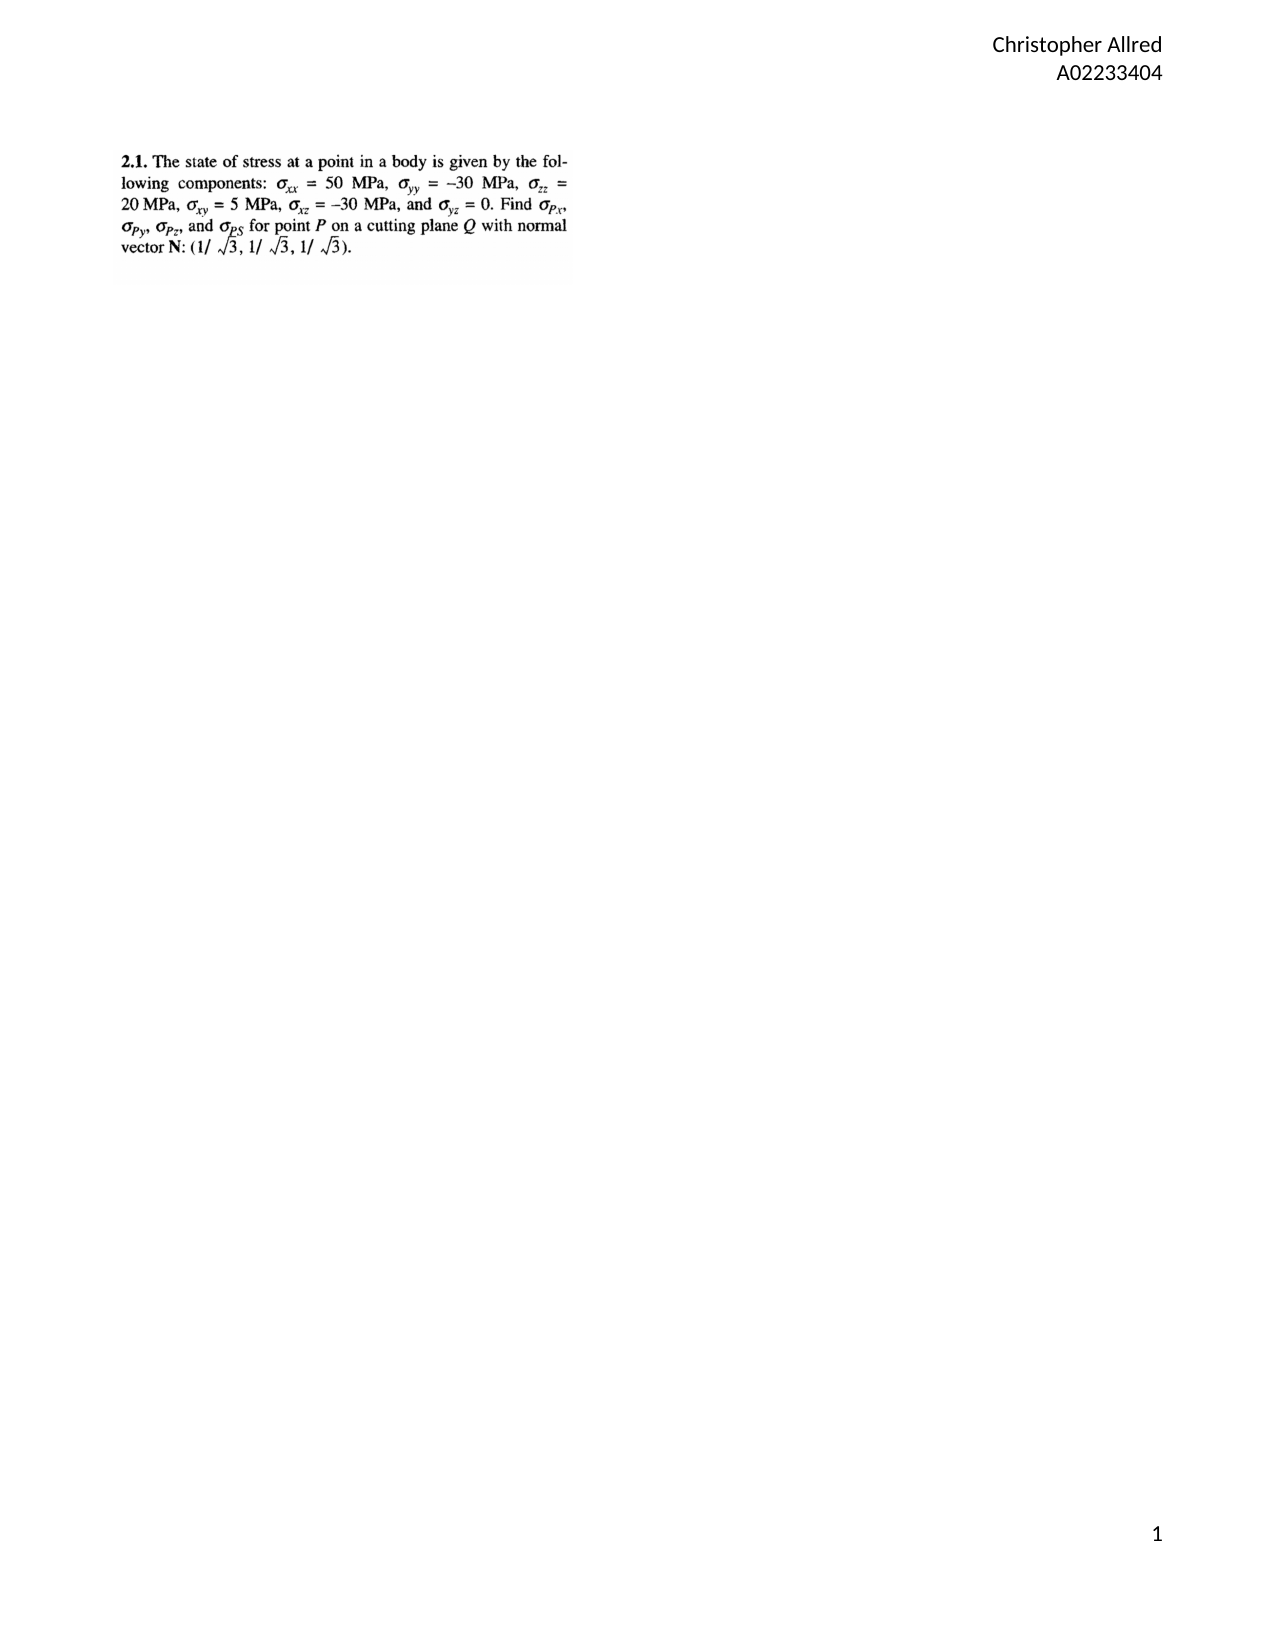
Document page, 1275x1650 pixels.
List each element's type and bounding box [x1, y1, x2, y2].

picture [112, 150, 573, 285]
